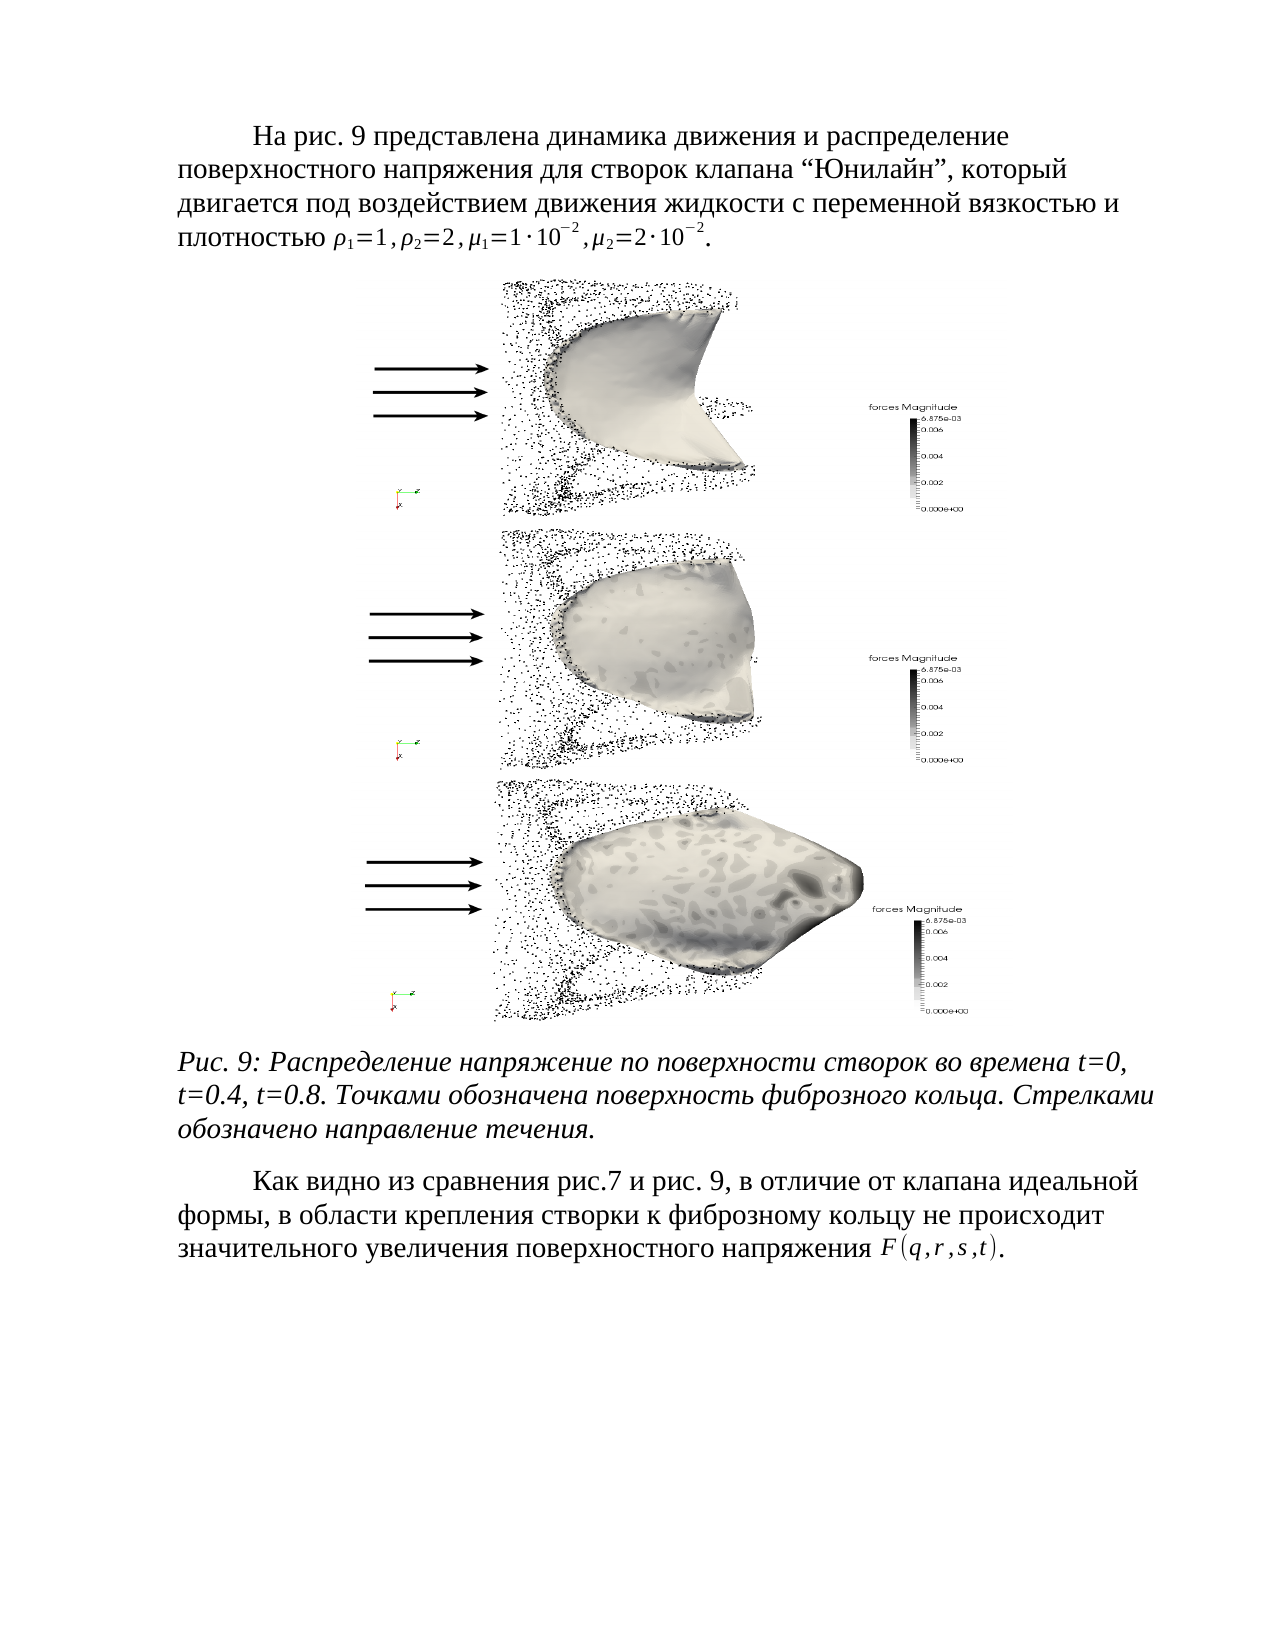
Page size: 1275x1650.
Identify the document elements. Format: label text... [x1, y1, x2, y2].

text Как видно из сравнения рис.7 и рис. 9, в отличие от клапана идеальной формы, в области крепления створки к фиброзному кольцу не происходит значительного увеличения поверхностного напряжения . [177, 1163, 1186, 1264]
text На рис. 9 представлена динамика движения и распределение поверхностного напряжения для створок клапана “Юнилайн”, который двигается под воздействием движения жидкости с переменной вязкостью и плотностью . [177, 118, 1186, 254]
picture [350, 272, 1014, 1026]
text Рис. 9: Распределение напряжение по поверхности створок во времена t=0, t=0.4, t=0.8. Точками обозначена поверхность фиброзного кольца. Стрелками обозначено направление течения. [177, 1044, 1186, 1144]
